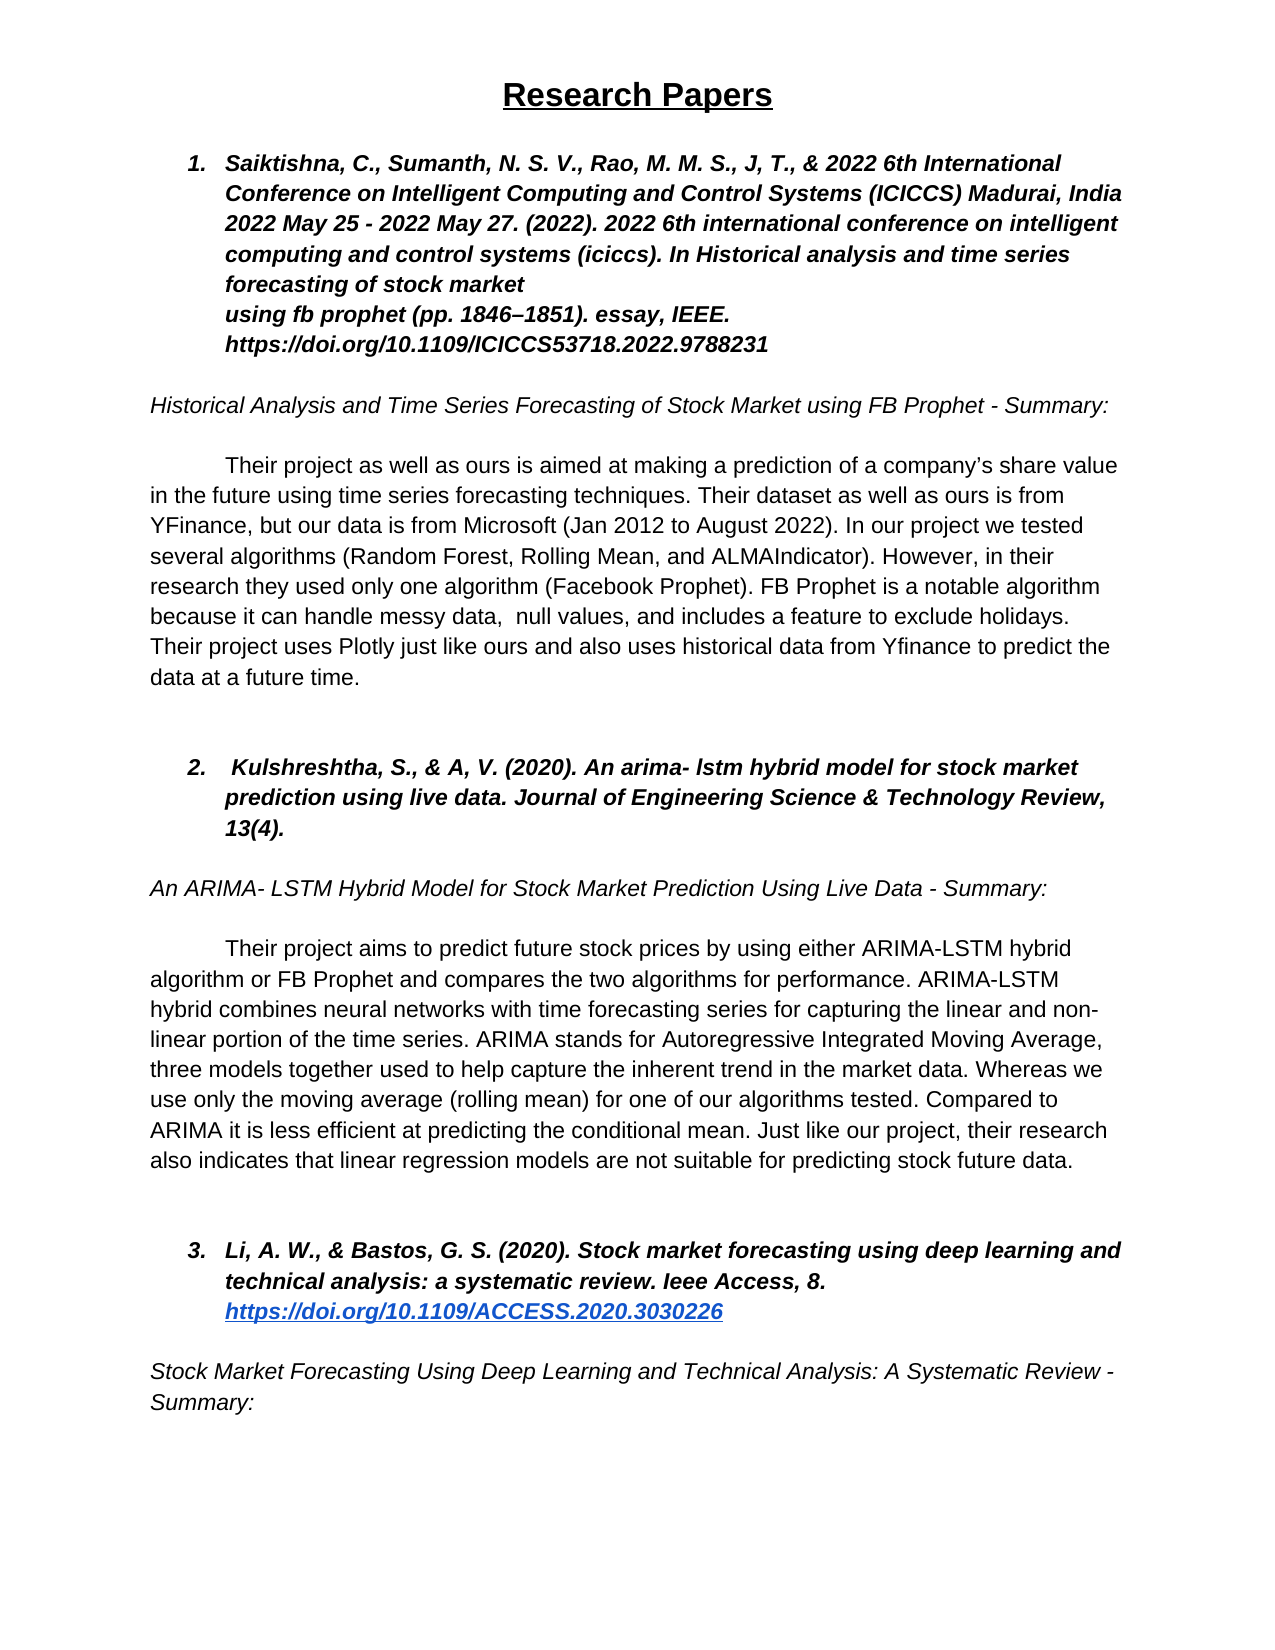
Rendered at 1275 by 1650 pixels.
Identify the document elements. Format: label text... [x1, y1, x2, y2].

text using fb prophet (pp. 1846–1851). essay, IEEE. [150, 301, 1125, 327]
text An ARIMA- LSTM Hybrid Model for Stock Market Prediction Using Live Data - Summary: [150, 875, 1125, 901]
text Their project aims to predict future stock prices by using either ARIMA-LSTM hybrid algorithm or FB Prophet and compares the two algorithms for performance. ARIMA-LSTM hybrid combines neural networks with time forecasting series for capturing the linear and non-linear portion of the time series. ARIMA stands for Autoregressive Integrated Moving Average, three models together used to help capture the inherent trend in the market data. Whereas we use only the moving average (rolling mean) for one of our algorithms tested. Compared to ARIMA it is less efficient at predicting the conditional mean. Just like our project, their research also indicates that linear regression models are not suitable for predicting stock future data. [150, 935, 1125, 1173]
text Historical Analysis and Time Series Forecasting of Stock Market using FB Prophet - Summary: [150, 392, 1125, 418]
text Their project as well as ours is aimed at making a prediction of a company’s share value in the future using time series forecasting techniques. Their dataset as well as ours is from YFinance, but our data is from Microsoft (Jan 2012 to August 2022). In our project we tested several algorithms (Random Forest, Rolling Mean, and ALMAIndicator). However, in their research they used only one algorithm (Facebook Prophet). FB Prophet is a notable algorithm because it can handle messy data, null values, and includes a feature to exclude holidays. Their project uses Plotly just like ours and also uses historical data from Yfinance to predict the data at a future time. [150, 452, 1125, 690]
text https://doi.org/10.1109/ACCESS.2020.3030226 [150, 1298, 1125, 1324]
text https://doi.org/10.1109/ICICCS53718.2022.9788231 [150, 331, 1125, 358]
list Kulshreshtha, S., & A, V. (2020). An arima- lstm hybrid model for stock market prediction using live data. Journal of Engineering Science & Technology Review, 13(4). [187, 754, 1125, 841]
text Stock Market Forecasting Using Deep Learning and Technical Analysis: A Systematic Review - Summary: [150, 1358, 1125, 1415]
list Li, A. W., & Bastos, G. S. (2020). Stock market forecasting using deep learning and technical analysis: a systematic review. Ieee Access, 8. [187, 1237, 1125, 1294]
text Conference on Intelligent Computing and Control Systems (ICICCS) Madurai, India 2022 May 25 - 2022 May 27. (2022). 2022 6th international conference on intelligent computing and control systems (iciccs). In Historical analysis and time series forecasting of stock market [225, 180, 1125, 297]
list Saiktishna, C., Sumanth, N. S. V., Rao, M. M. S., J, T., & 2022 6th International [187, 150, 1125, 176]
